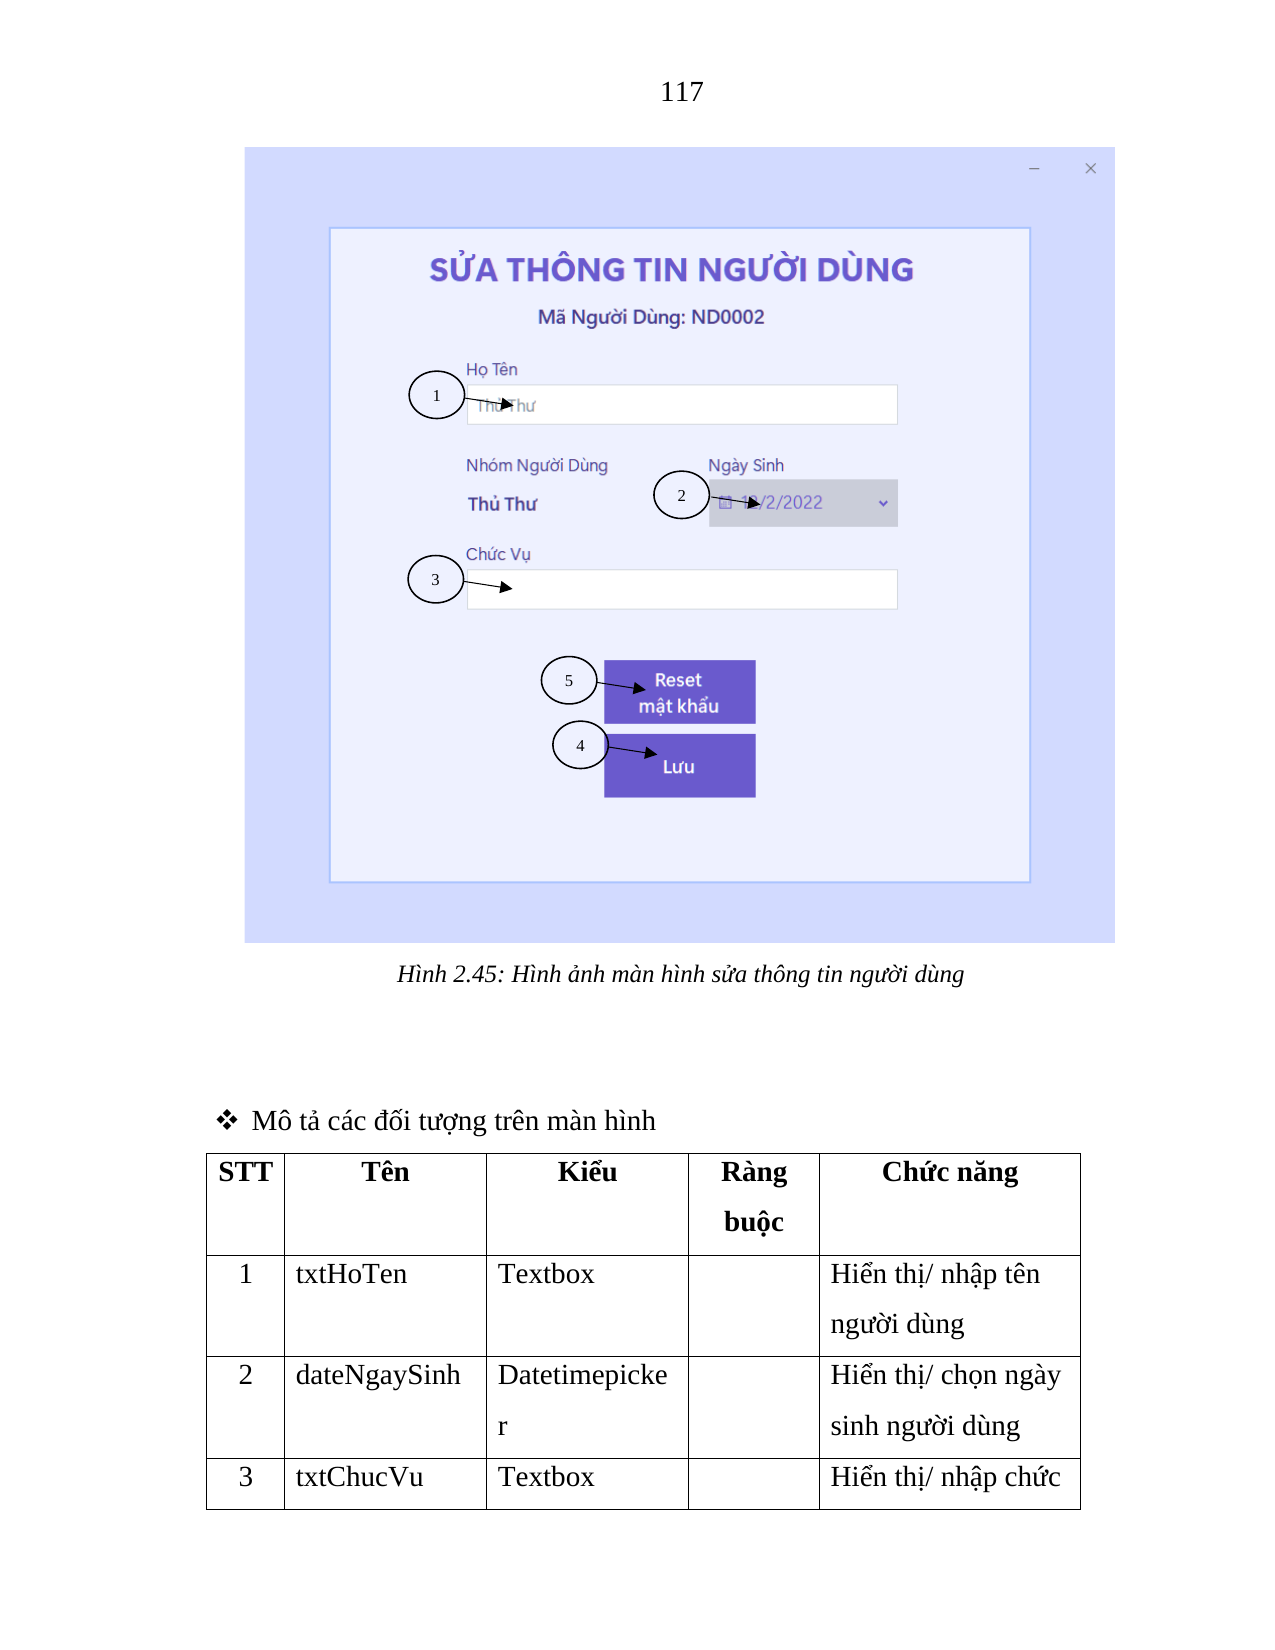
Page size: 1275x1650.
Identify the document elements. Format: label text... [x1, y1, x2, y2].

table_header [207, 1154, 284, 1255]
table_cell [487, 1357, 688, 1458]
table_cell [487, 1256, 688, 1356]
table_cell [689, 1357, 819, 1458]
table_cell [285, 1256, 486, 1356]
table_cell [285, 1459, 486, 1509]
text Hình 2.45: Hình ảnh màn hình sửa thông tin người dùng [207, 959, 1157, 988]
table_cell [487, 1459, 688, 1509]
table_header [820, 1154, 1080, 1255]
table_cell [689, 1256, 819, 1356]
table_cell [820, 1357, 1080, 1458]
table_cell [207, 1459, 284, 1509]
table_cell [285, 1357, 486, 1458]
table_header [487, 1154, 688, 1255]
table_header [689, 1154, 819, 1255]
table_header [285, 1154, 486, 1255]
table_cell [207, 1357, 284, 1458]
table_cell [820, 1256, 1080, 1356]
list Mô tả các đối tượng trên màn hình [214, 1103, 1157, 1136]
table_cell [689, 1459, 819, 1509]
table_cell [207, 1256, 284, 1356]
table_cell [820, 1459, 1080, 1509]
picture [244, 147, 1115, 943]
